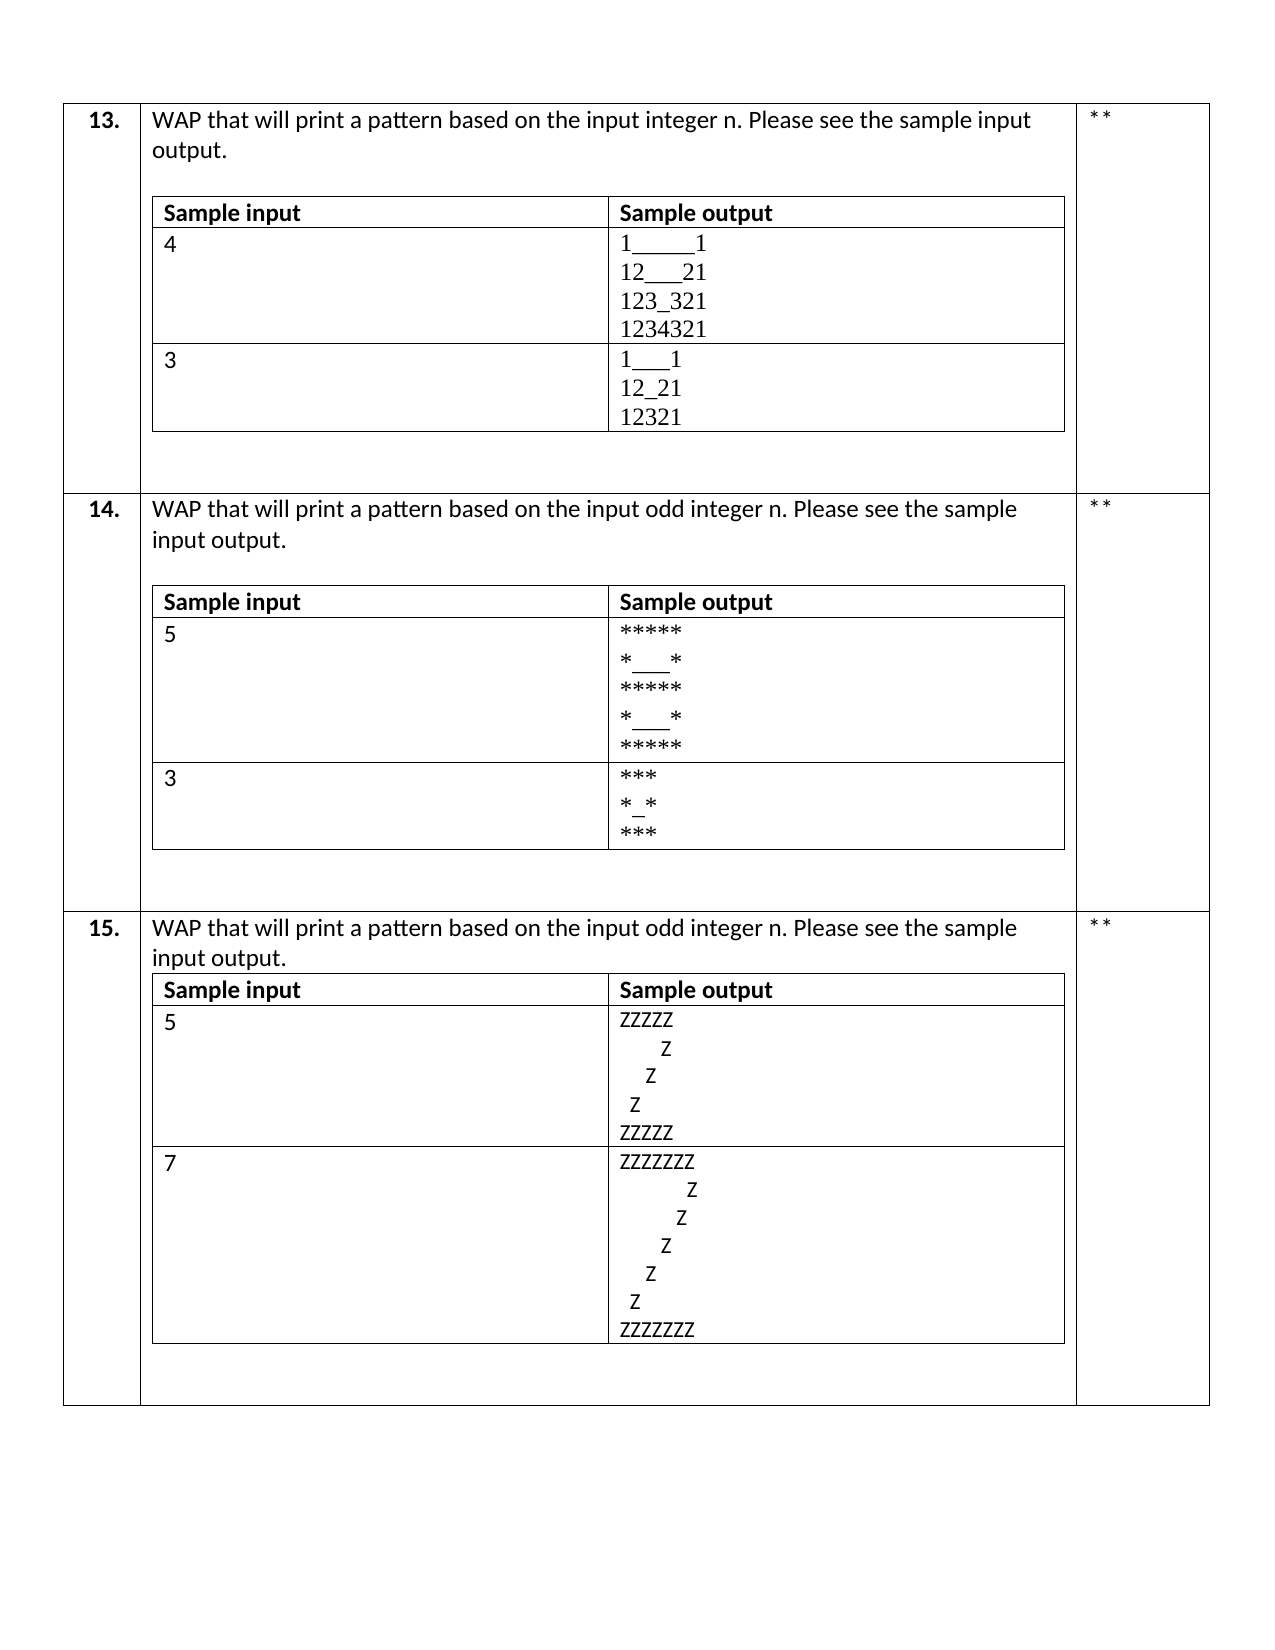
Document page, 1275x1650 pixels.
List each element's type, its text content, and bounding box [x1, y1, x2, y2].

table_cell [141, 494, 1076, 911]
table_header WAP that will print a pattern based on the input integer n. Please see the sample input output. [141, 104, 1076, 493]
table_cell [64, 494, 140, 911]
table_cell ** [1077, 912, 1209, 1405]
table_cell [64, 912, 140, 1405]
table_cell ** [1077, 494, 1209, 911]
table_cell WAP that will print a pattern based on the input odd integer n. Please see the sample input output. [141, 912, 1076, 1405]
table_header ** [1077, 104, 1209, 493]
table_header [64, 104, 140, 493]
